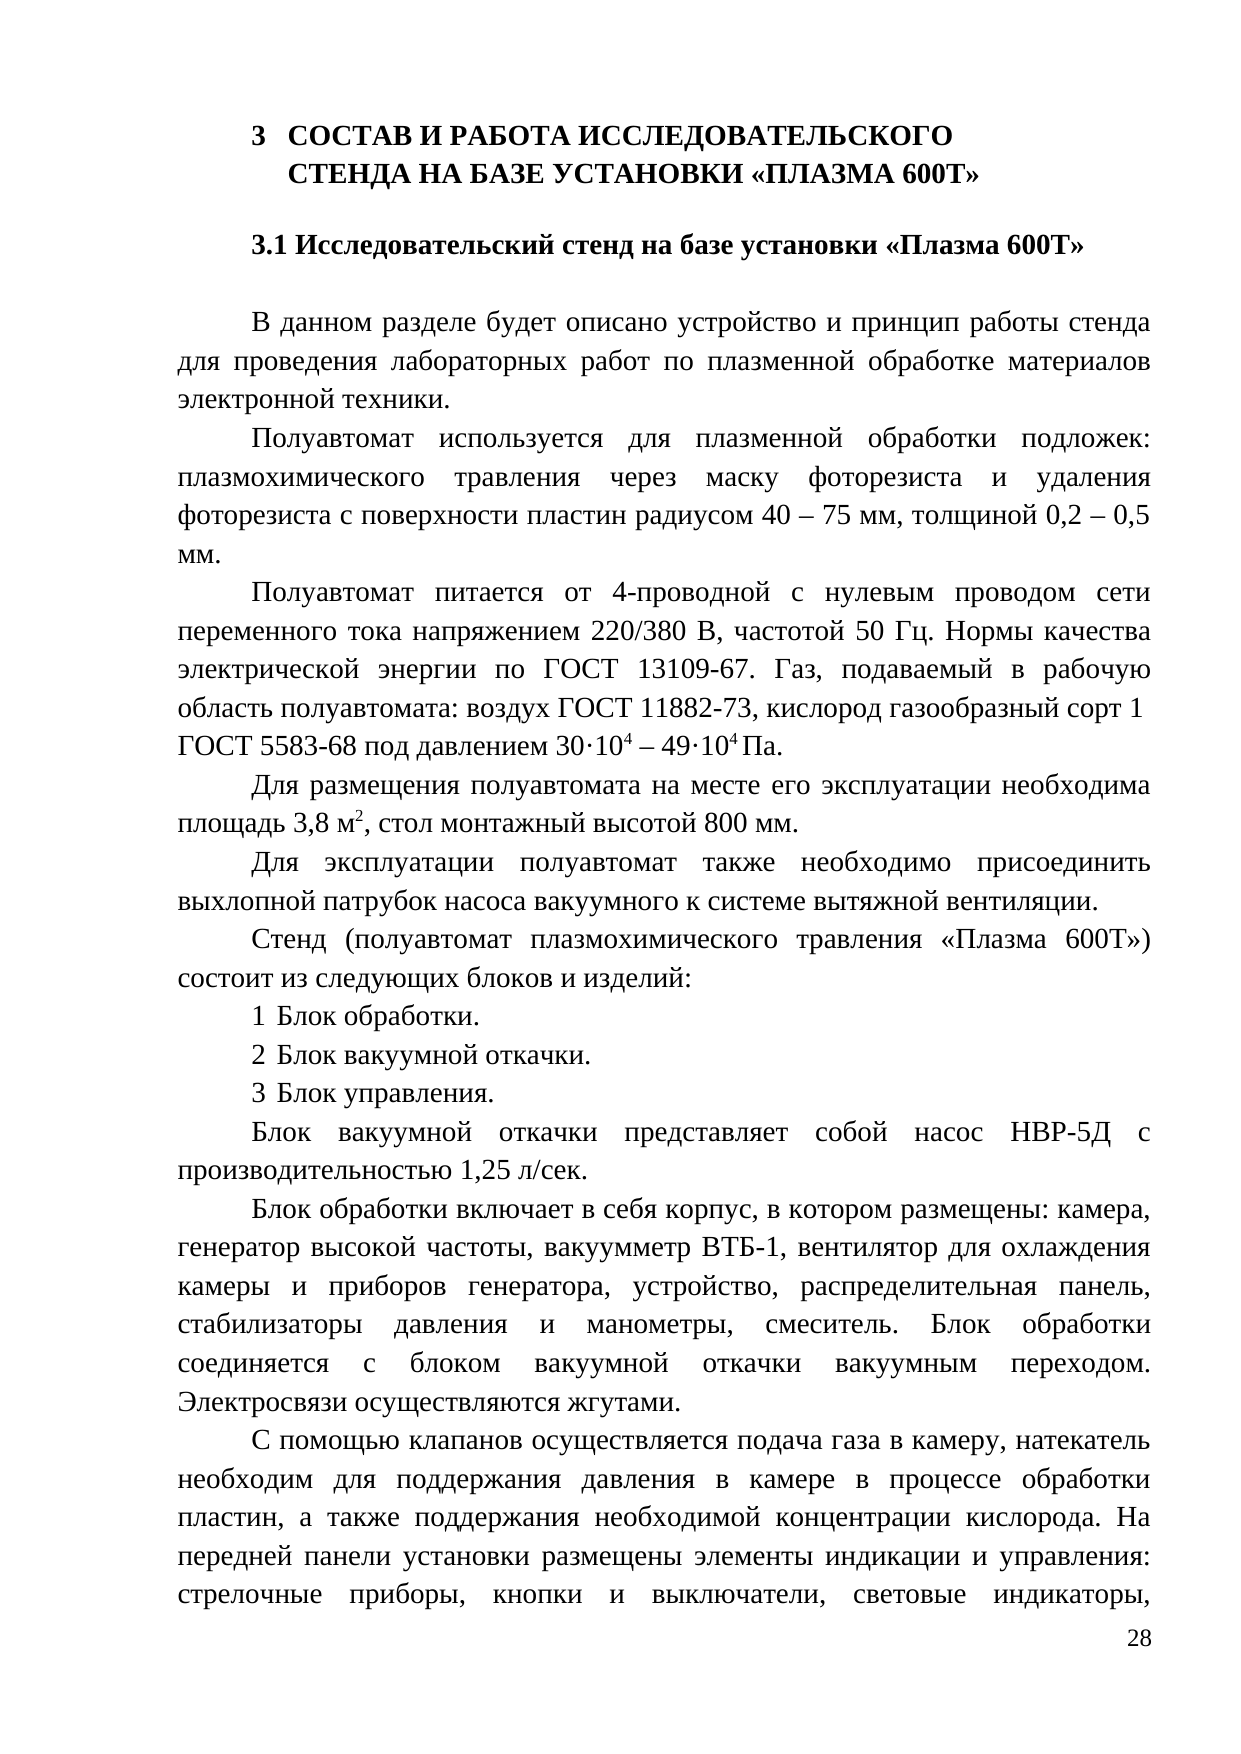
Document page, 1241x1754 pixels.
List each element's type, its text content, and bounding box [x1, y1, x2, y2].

list Блок обработки. [251, 998, 1152, 1032]
list Блок обработки включает в себя корпус, в котором размещены: камера, генератор высокой частоты, вакуумметр ВТБ-1, вентилятор для охлаждения камеры и приборов генератора, устройство, распределительная панель, стабилизаторы давления и манометры, смеситель. Блок обработки соединяется с блоком вакуумной откачки вакуумным переходом. Электросвязи осуществляются жгутами. [177, 1191, 1152, 1417]
list Блок вакуумной откачки. [177, 1037, 1152, 1070]
text Полуавтомат питается от 4-проводной с нулевым проводом сети переменного тока напряжением 220/380 В, частотой 50 Гц. Нормы качества электрической энергии по ГОСТ 13109-67. Газ, подаваемый в рабочую область полуавтомата: воздух ГОСТ 11882-73, кислород газообразный сорт 1 ГОСТ 5583-68 под давлением 30·104 – 49·104 Па. [177, 574, 1152, 762]
text Для размещения полуавтомата на месте его эксплуатации необходима площадь 3,8 м2, стол монтажный высотой 800 мм. [177, 767, 1152, 839]
list Блок вакуумной откачки представляет собой насос НВР-5Д с производительностью 1,25 л/сек. [177, 1114, 1152, 1186]
list Блок управления. [177, 1075, 1152, 1109]
text 3 СОСТАВ И РАБОТА ИССЛЕДОВАТЕЛЬСКОГО [177, 118, 1152, 152]
text 3.1 Исследовательский стенд на базе установки «Плазма 600Т» [177, 227, 1152, 261]
text СТЕНДА НА БАЗЕ УСТАНОВКИ «ПЛАЗМА 600Т» [177, 157, 1152, 190]
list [177, 1422, 1152, 1610]
text Стенд (полуавтомат плазмохимического травления «Плазма 600Т») состоит из следующих блоков и изделий: [177, 921, 1152, 993]
text В данном разделе будет описано устройство и принцип работы стенда для проведения лабораторных работ по плазменной обработке материалов электронной техники. [177, 304, 1152, 415]
text Для эксплуатации полуавтомат также необходимо присоединить выхлопной патрубок насоса вакуумного к системе вытяжной вентиляции. [177, 844, 1152, 916]
text Полуавтомат используется для плазменной обработки подложек: плазмохимического травления через маску фоторезиста и удаления фоторезиста с поверхности пластин радиусом 40 – 75 мм, толщиной 0,2 – 0,5 мм. [177, 420, 1152, 569]
